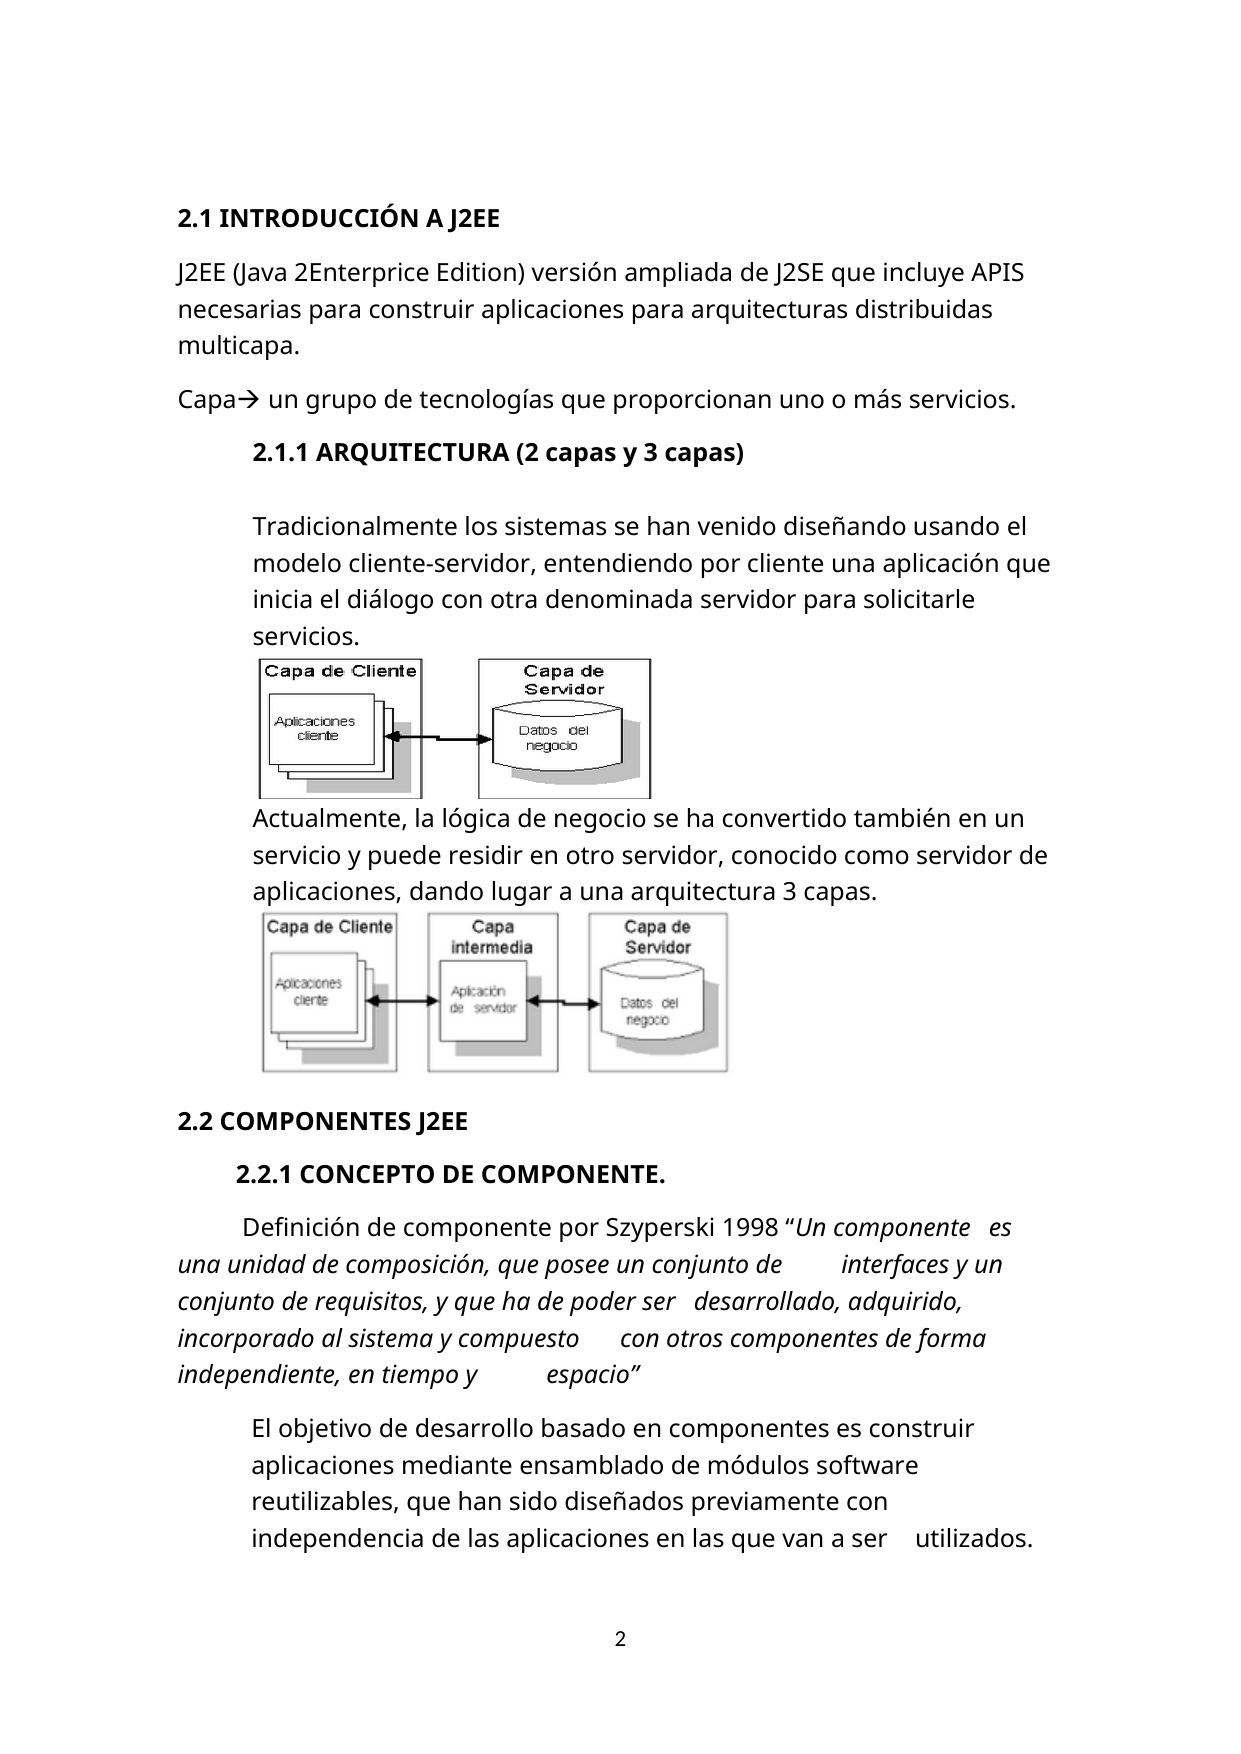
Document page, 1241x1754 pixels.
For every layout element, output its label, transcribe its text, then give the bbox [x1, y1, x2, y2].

list Actualmente, la lógica de negocio se ha convertido también en un servicio y puede residir en otro servidor, conocido como servidor de aplicaciones, dando lugar a una arquitectura 3 capas. [252, 801, 1063, 908]
text Definición de componente por Szyperski 1998 “Un componente es una unidad de composición, que posee un conjunto de interfaces y un conjunto de requisitos, y que ha de poder ser desarrollado, adquirido, incorporado al sistema y compuesto con otros componentes de forma independiente, en tiempo y espacio” [177, 1210, 1063, 1391]
list Tradicionalmente los sistemas se han venido diseñando usando el modelo cliente-servidor, entendiendo por cliente una aplicación que inicia el diálogo con otra denominada servidor para solicitarle servicios. [252, 508, 1063, 653]
picture [252, 910, 735, 1085]
text 2.2.1 CONCEPTO DE COMPONENTE. [177, 1157, 1063, 1191]
list 2.1.1 ARQUITECTURA (2 capas y 3 capas) [252, 435, 1063, 469]
text 2.2 COMPONENTES J2EE [177, 1103, 1063, 1137]
text Capa un grupo de tecnologías que proporcionan uno o más servicios. [177, 381, 1063, 416]
text 2.1 INTRODUCCIÓN A J2EE [177, 201, 1063, 235]
picture [252, 655, 655, 799]
text J2EE (Java 2Enterprice Edition) versión ampliada de J2SE que incluye APIS necesarias para construir aplicaciones para arquitecturas distribuidas multicapa. [177, 254, 1063, 362]
text El objetivo de desarrollo basado en componentes es construir aplicaciones mediante ensamblado de módulos software reutilizables, que han sido diseñados previamente con independencia de las aplicaciones en las que van a ser utilizados. [177, 1411, 1063, 1555]
